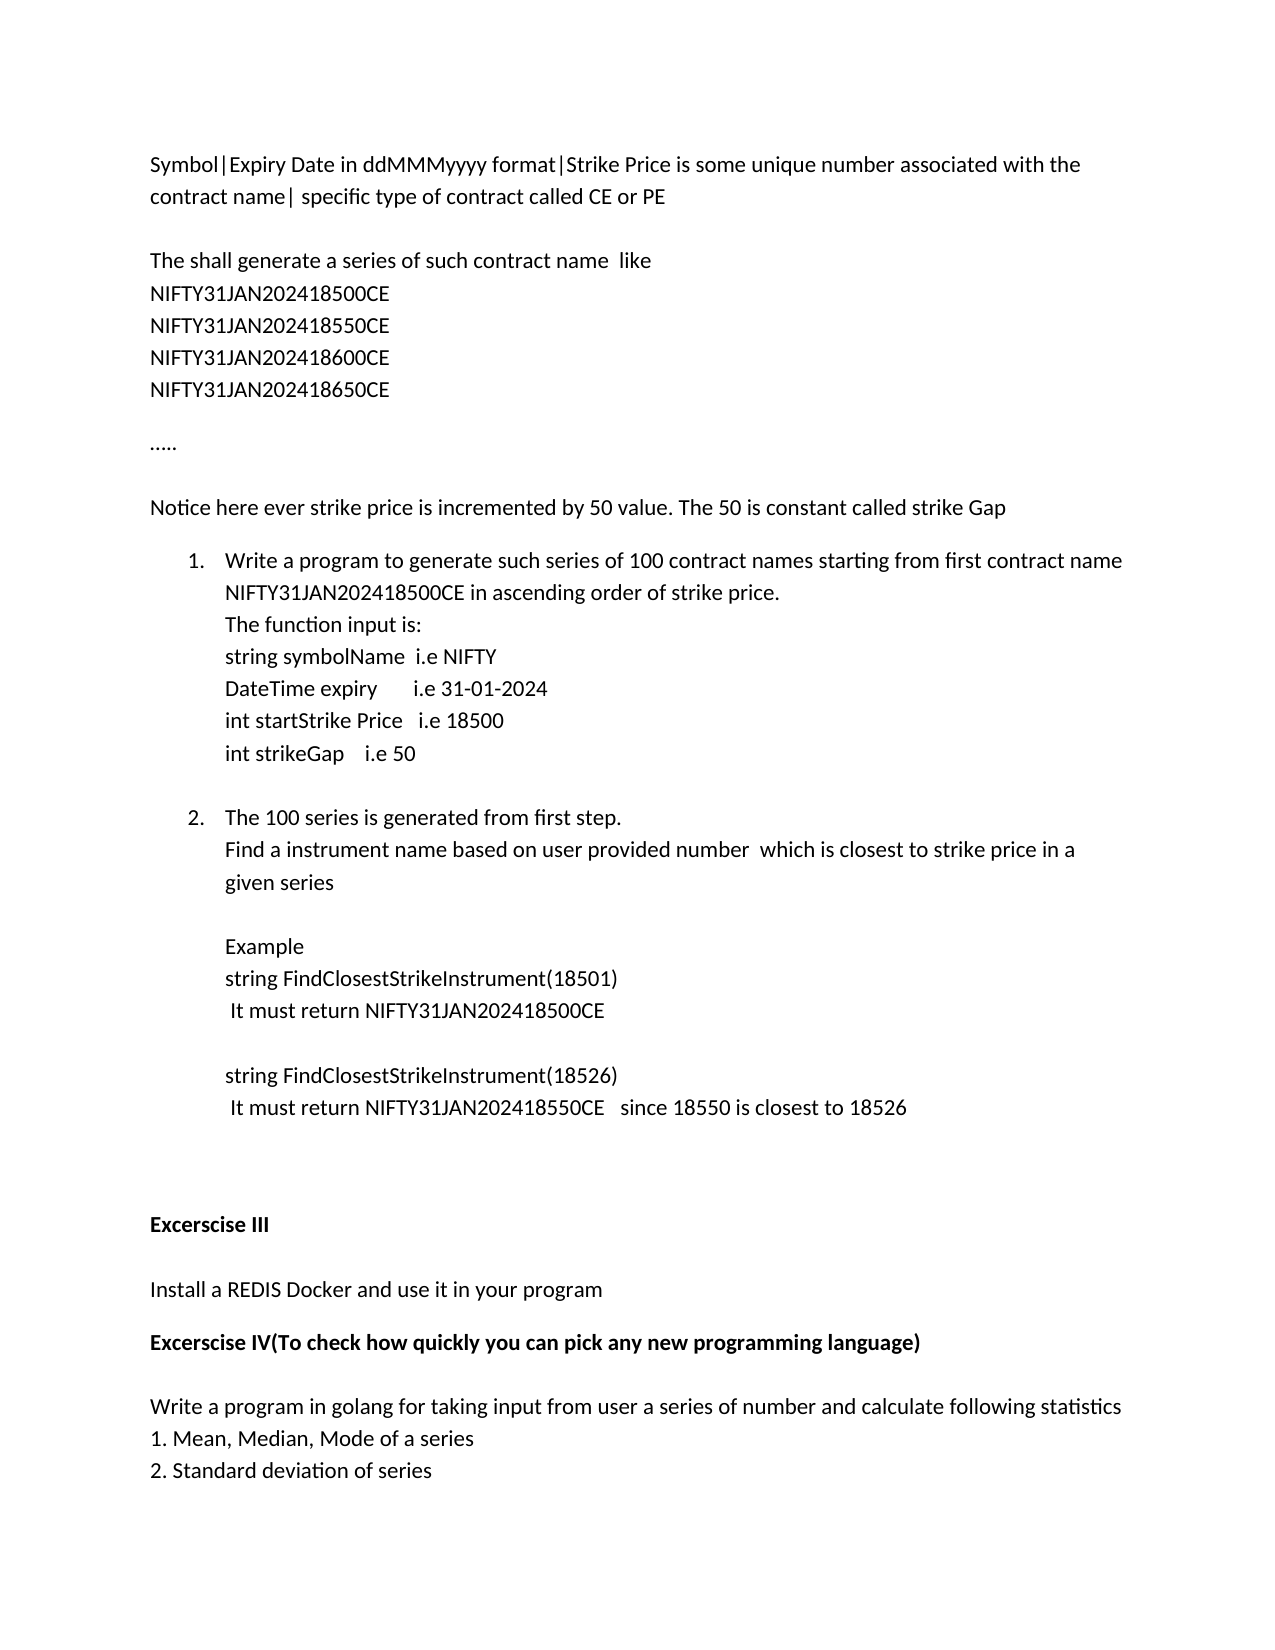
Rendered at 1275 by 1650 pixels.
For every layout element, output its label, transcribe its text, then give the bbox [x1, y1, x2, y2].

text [150, 150, 1125, 403]
text Excerscise III Install a REDIS Docker and use it in your program [150, 1210, 1125, 1303]
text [150, 1328, 1125, 1484]
list The 100 series is generated from first step. Find a instrument name based on user provided number which is closest to strike price in a given series Example string FindClosestStrikeInstrument(18501) It must return NIFTY31JAN202418500CE string FindClosestStrikeInstrument(18526) It must return NIFTY31JAN202418550CE since 18550 is closest to 18526 [187, 803, 1125, 1185]
list Write a program to generate such series of 100 contract names starting from first contract name NIFTY31JAN202418500CE in ascending order of strike price. The function input is: string symbolName i.e NIFTY DateTime expiry i.e 31-01-2024 int startStrike Price i.e 18500 int strikeGap i.e 50 [187, 546, 1125, 799]
text ….. Notice here ever strike price is incremented by 50 value. The 50 is constant called strike Gap [150, 428, 1125, 521]
